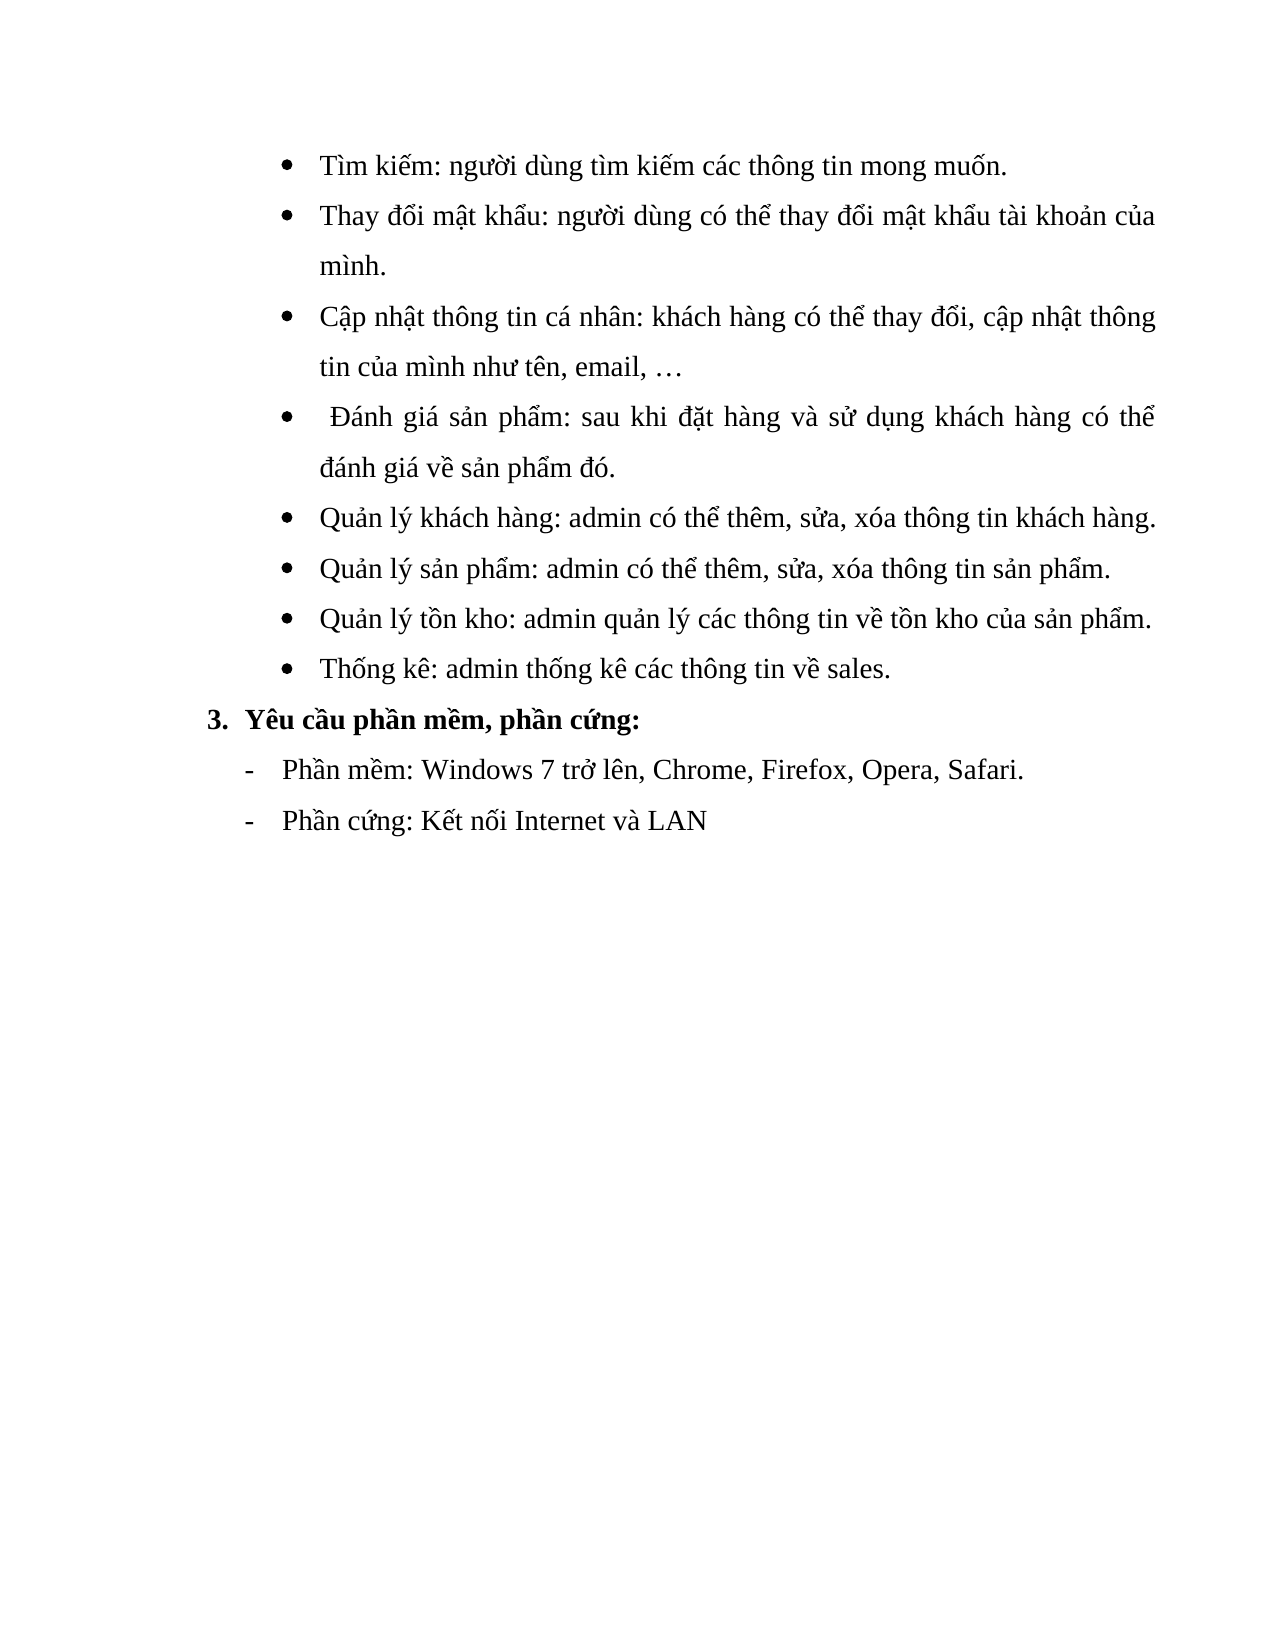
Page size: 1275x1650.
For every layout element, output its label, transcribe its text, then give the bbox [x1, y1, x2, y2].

list Quản lý tồn kho: admin quản lý các thông tin về tồn kho của sản phẩm. [282, 601, 1157, 635]
list Thống kê: admin thống kê các thông tin về sales. [282, 652, 1157, 685]
list Quản lý khách hàng: admin có thể thêm, sửa, xóa thông tin khách hàng. [282, 500, 1157, 534]
list Thay đổi mật khẩu: người dùng có thể thay đổi mật khẩu tài khoản của mình. [282, 198, 1157, 282]
list Cập nhật thông tin cá nhân: khách hàng có thể thay đổi, cập nhật thông tin của mình như tên, email, … [282, 299, 1157, 383]
list Quản lý sản phẩm: admin có thể thêm, sửa, xóa thông tin sản phẩm. [282, 551, 1157, 584]
list Yêu cầu phần mềm, phần cứng: [207, 702, 1157, 736]
list Tìm kiếm: người dùng tìm kiếm các thông tin mong muốn. [282, 148, 1157, 181]
list Phần mềm: Windows 7 trở lên, Chrome, Firefox, Opera, Safari. [244, 752, 1157, 786]
list Đánh giá sản phẩm: sau khi đặt hàng và sử dụng khách hàng có thể đánh giá về sản phẩm đó. [282, 399, 1157, 483]
list Phần cứng: Kết nối Internet và LAN [244, 803, 1157, 836]
